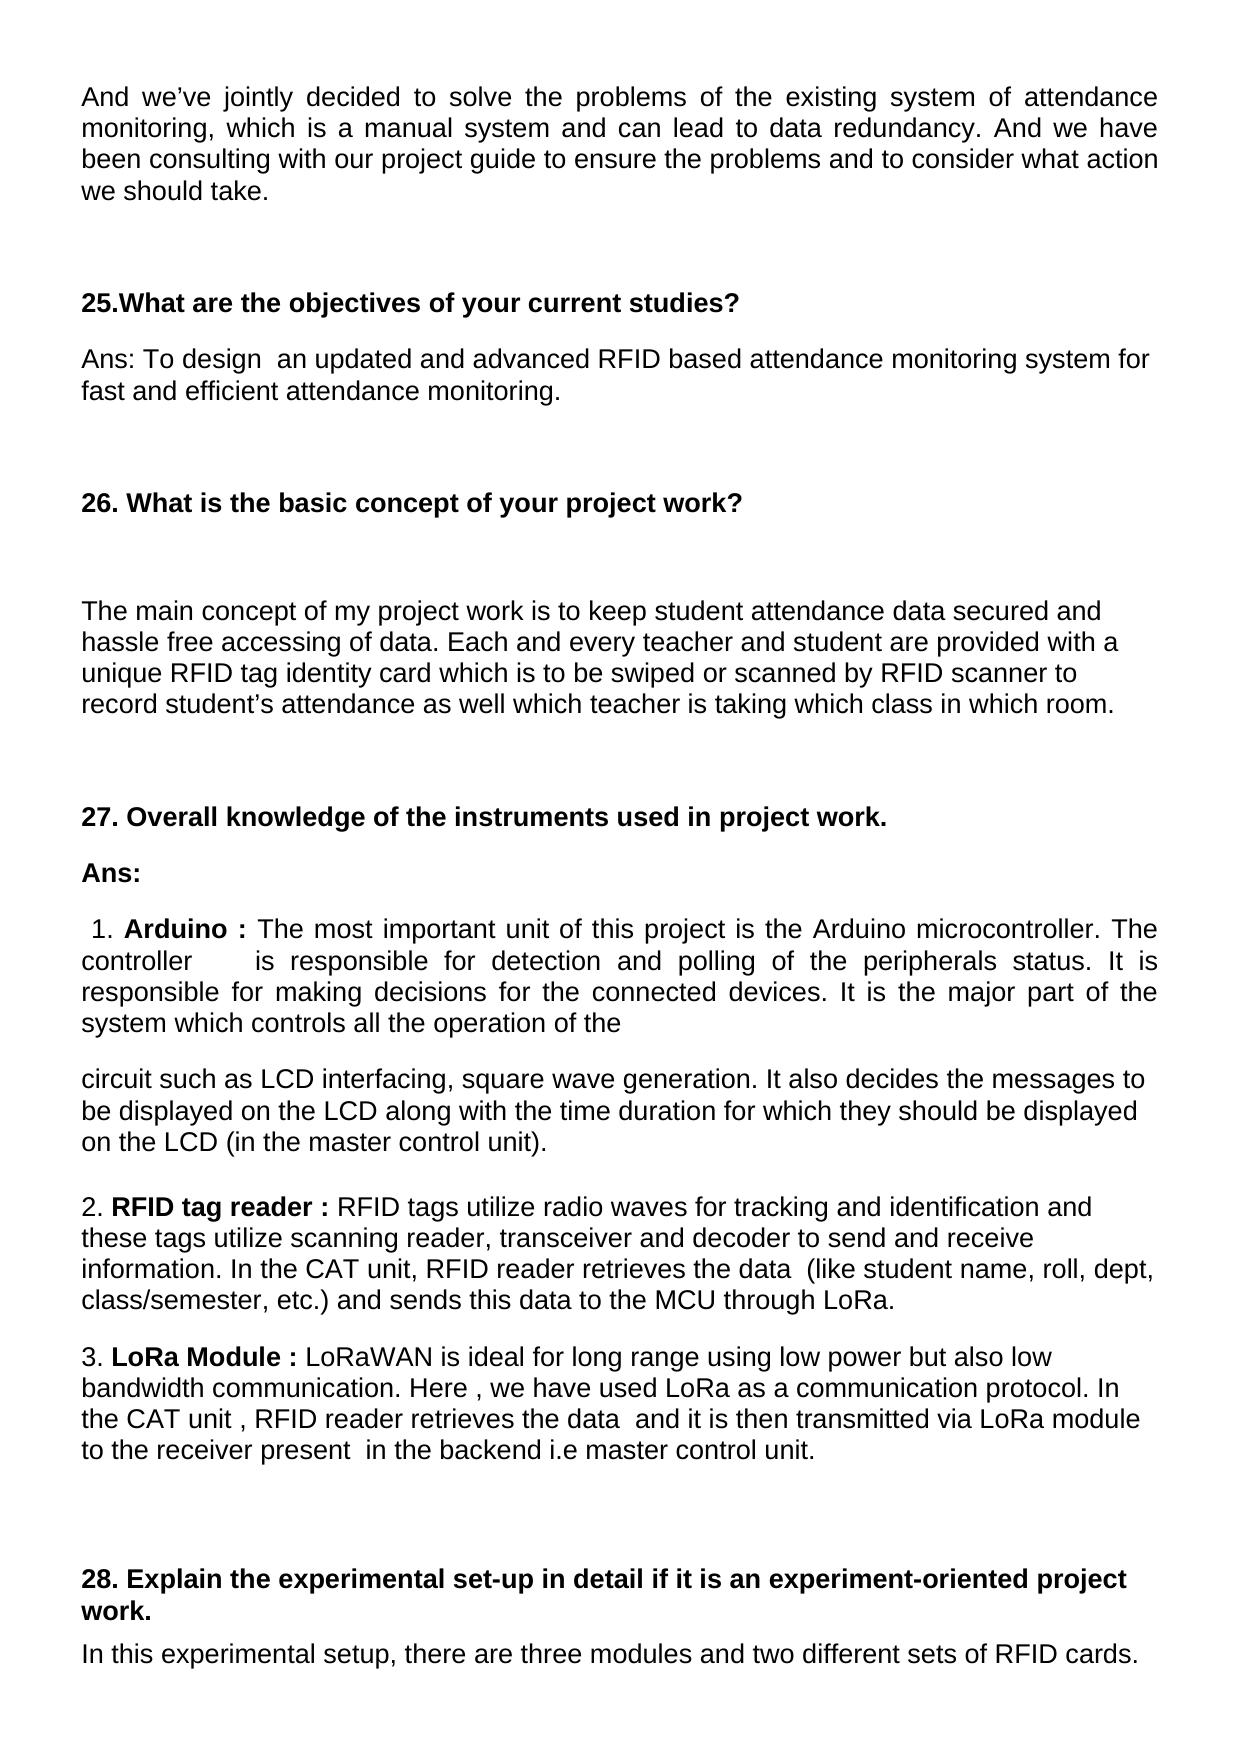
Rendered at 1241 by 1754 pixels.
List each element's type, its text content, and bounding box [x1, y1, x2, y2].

text And we’ve jointly decided to solve the problems of the existing system of attendance monitoring, which is a manual system and can lead to data redundancy. And we have been consulting with our project guide to ensure the problems and to consider what action we should take. [81, 81, 1159, 206]
text 26. What is the basic concept of your project work? [81, 487, 1159, 518]
text 25.What are the objectives of your current studies? [81, 287, 1159, 318]
text 1. Arduino : The most important unit of this project is the Arduino microcontroller. The controller is responsible for detection and polling of the peripherals status. It is responsible for making decisions for the connected devices. It is the major part of the system which controls all the operation of the [81, 913, 1159, 1038]
subtitle 28. Explain the experimental set-up in detail if it is an experiment-oriented project work. [81, 1563, 1159, 1626]
text Ans: [81, 857, 1159, 888]
text The main concept of my project work is to keep student attendance data secured and hassle free accessing of data. Each and every teacher and student are provided with a unique RFID tag identity card which is to be swiped or scanned by RFID scanner to record student’s attendance as well which teacher is taking which class in which room. [81, 595, 1159, 720]
text Ans: To design an updated and advanced RFID based attendance monitoring system for fast and efficient attendance monitoring. [81, 343, 1159, 406]
text 2. RFID tag reader : RFID tags utilize radio waves for tracking and identification and these tags utilize scanning reader, transceiver and decoder to send and receive information. In the CAT unit, RFID reader retrieves the data (like student name, roll, dept, class/semester, etc.) and sends this data to the MCU through LoRa. [81, 1191, 1159, 1316]
text circuit such as LCD interfacing, square wave generation. It also decides the messages to be displayed on the LCD along with the time duration for which they should be displayed on the LCD (in the master control unit). [81, 1063, 1159, 1157]
text 27. Overall knowledge of the instruments used in project work. [81, 801, 1159, 832]
text 3. LoRa Module : LoRaWAN is ideal for long range using low power but also low bandwidth communication. Here , we have used LoRa as a communication protocol. In the CAT unit , RFID reader retrieves the data and it is then transmitted via LoRa module to the receiver present in the backend i.e master control unit. [81, 1341, 1159, 1466]
text In this experimental setup, there are three modules and two different sets of RFID cards. [81, 1638, 1159, 1670]
